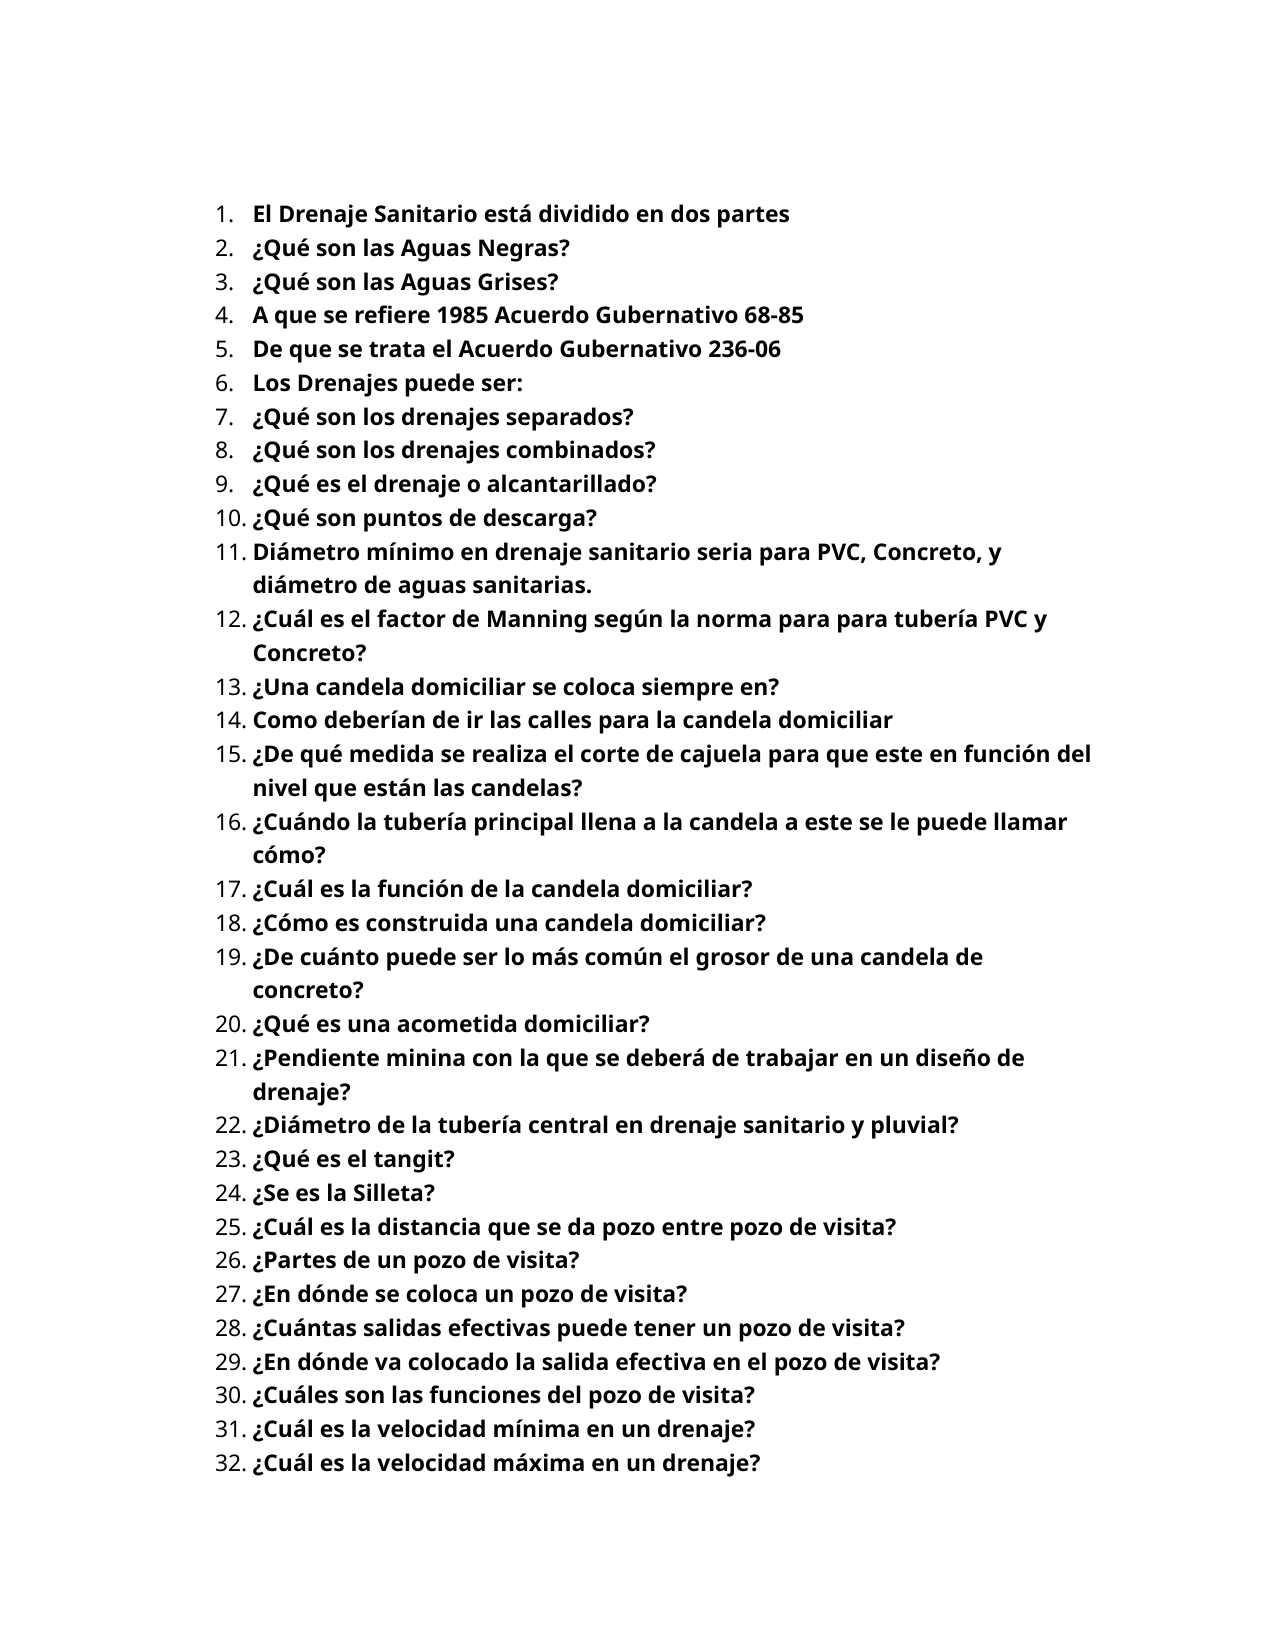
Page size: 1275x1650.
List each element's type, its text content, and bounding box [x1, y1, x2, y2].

list El Drenaje Sanitario está dividido en dos partes [215, 198, 1098, 229]
list ¿Cuándo la tubería principal llena a la candela a este se le puede llamar cómo? [215, 806, 1098, 871]
list ¿Se es la Silleta? [215, 1177, 1098, 1208]
list ¿Qué son los drenajes separados? [215, 401, 1098, 432]
list ¿Cuál es la distancia que se da pozo entre pozo de visita? [215, 1211, 1098, 1242]
list ¿Una candela domiciliar se coloca siempre en? [215, 671, 1098, 702]
list ¿Qué es el drenaje o alcantarillado? [215, 468, 1098, 499]
list ¿Qué es el tangit? [215, 1143, 1098, 1174]
list ¿Cuáles son las funciones del pozo de visita? [215, 1379, 1098, 1411]
list ¿Partes de un pozo de visita? [215, 1244, 1098, 1276]
list ¿Cuántas salidas efectivas puede tener un pozo de visita? [215, 1312, 1098, 1343]
list ¿Cuál es la velocidad mínima en un drenaje? [215, 1413, 1098, 1444]
list Los Drenajes puede ser: [215, 367, 1098, 398]
list ¿Cuál es la velocidad máxima en un drenaje? [215, 1447, 1098, 1478]
list ¿Cuál es la función de la candela domiciliar? [215, 873, 1098, 904]
list ¿Qué son los drenajes combinados? [215, 434, 1098, 466]
list ¿Qué son las Aguas Grises? [215, 266, 1098, 297]
list De que se trata el Acuerdo Gubernativo 236-06 [215, 333, 1098, 364]
list ¿Qué son puntos de descarga? [215, 502, 1098, 533]
list ¿Cuál es el factor de Manning según la norma para para tubería PVC y Concreto? [215, 603, 1098, 668]
list Diámetro mínimo en drenaje sanitario seria para PVC, Concreto, y diámetro de aguas sanitarias. [215, 536, 1098, 601]
list ¿De cuánto puede ser lo más común el grosor de una candela de concreto? [215, 941, 1098, 1006]
list ¿Qué son las Aguas Negras? [215, 232, 1098, 263]
list ¿En dónde va colocado la salida efectiva en el pozo de visita? [215, 1346, 1098, 1377]
list ¿En dónde se coloca un pozo de visita? [215, 1278, 1098, 1309]
list Como deberían de ir las calles para la candela domiciliar [215, 704, 1098, 736]
list ¿Qué es una acometida domiciliar? [215, 1008, 1098, 1039]
list ¿De qué medida se realiza el corte de cajuela para que este en función del nivel que están las candelas? [215, 738, 1098, 803]
list ¿Cómo es construida una candela domiciliar? [215, 907, 1098, 938]
list ¿Pendiente minina con la que se deberá de trabajar en un diseño de drenaje? [215, 1042, 1098, 1107]
list ¿Diámetro de la tubería central en drenaje sanitario y pluvial? [215, 1109, 1098, 1141]
list A que se refiere 1985 Acuerdo Gubernativo 68-85 [215, 299, 1098, 331]
